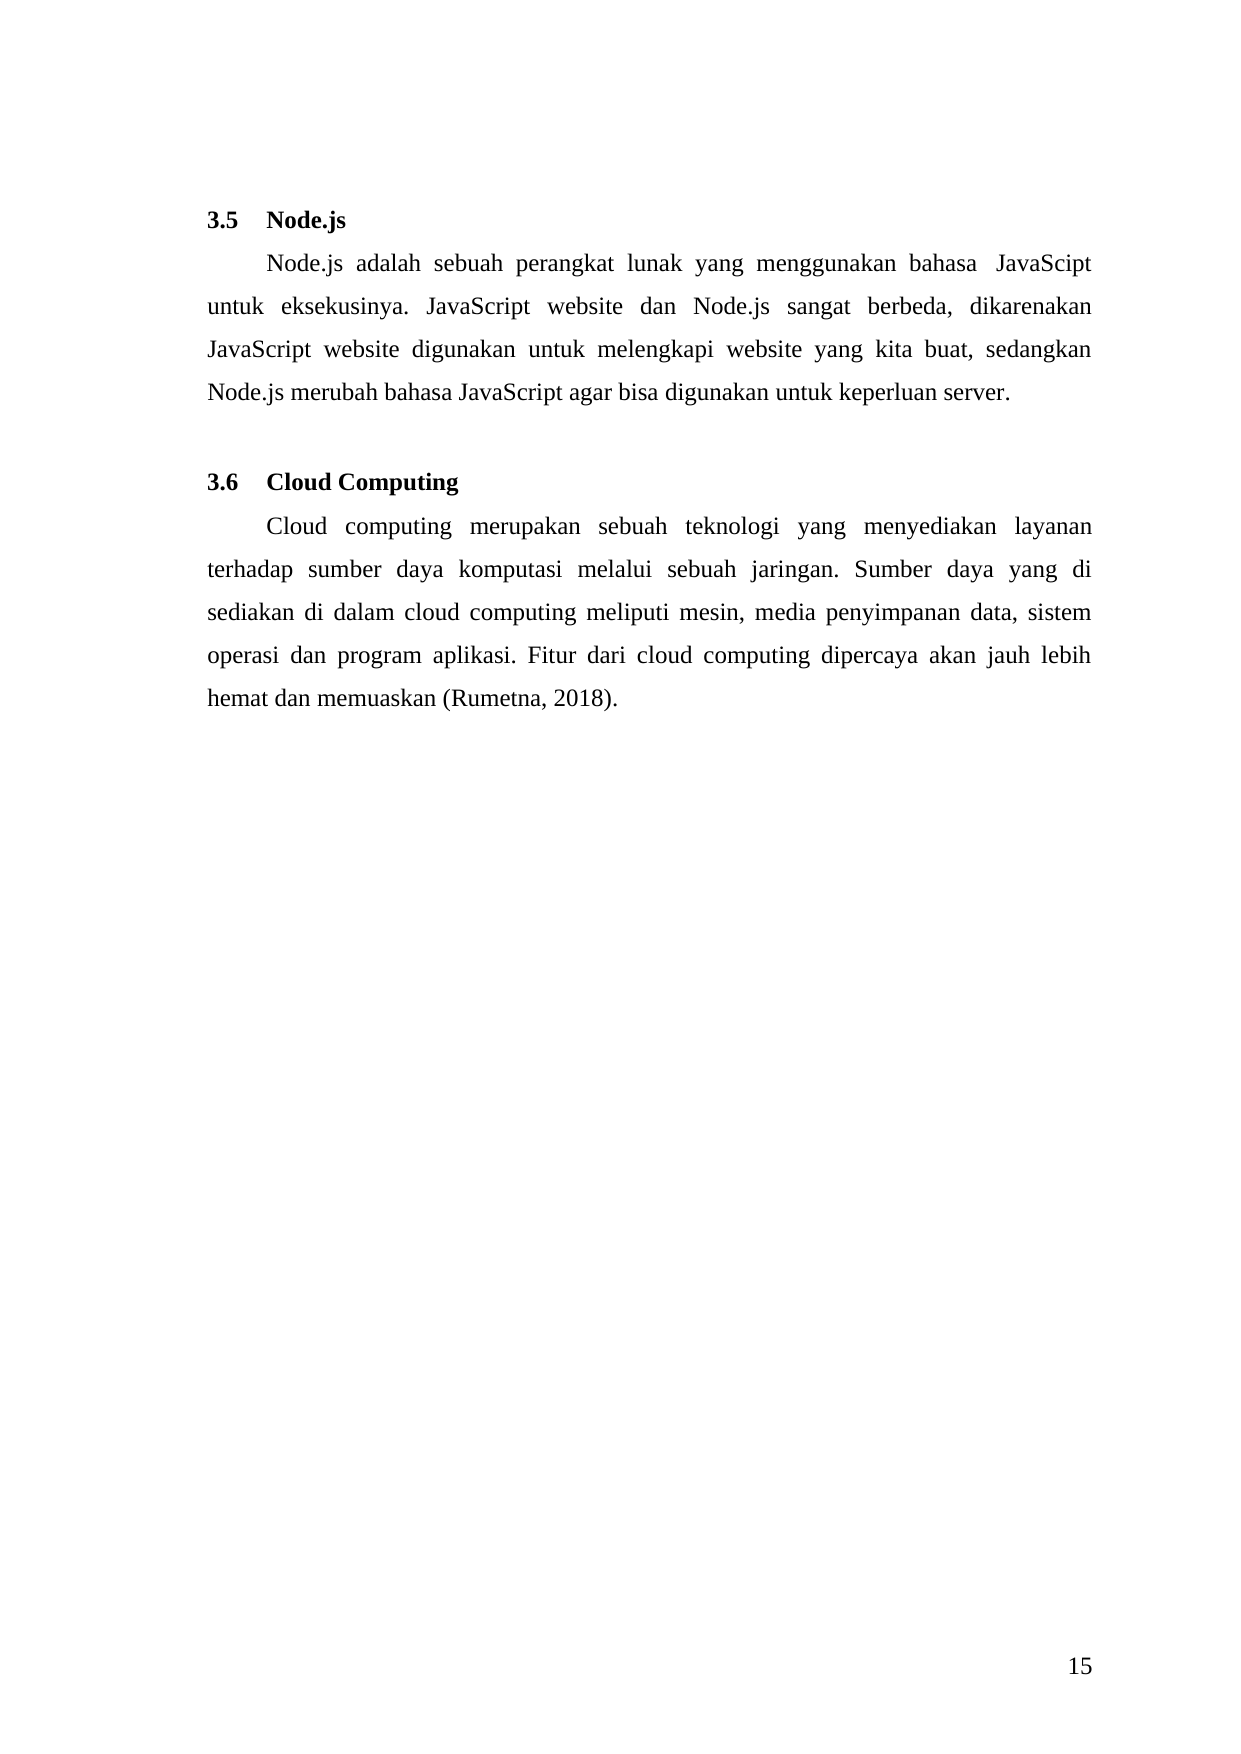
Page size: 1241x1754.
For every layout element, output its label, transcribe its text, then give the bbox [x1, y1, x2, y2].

text Cloud computing merupakan sebuah teknologi yang menyediakan layanan terhadap sumber daya komputasi melalui sebuah jaringan. Sumber daya yang di sediakan di dalam cloud computing meliputi mesin, media penyimpanan data, sistem operasi dan program aplikasi. Fitur dari cloud computing dipercaya akan jauh lebih hemat dan memuaskan (Rumetna, 2018). [207, 511, 1092, 712]
text Node.js adalah sebuah perangkat lunak yang menggunakan bahasa JavaScipt untuk eksekusinya. JavaScript website dan Node.js sangat berbeda, dikarenakan JavaScript website digunakan untuk melengkapi website yang kita buat, sedangkan Node.js merubah bahasa JavaScript agar bisa digunakan untuk keperluan server. [207, 248, 1092, 406]
subtitle Cloud Computing [207, 467, 1115, 496]
subtitle Node.js [207, 205, 1115, 233]
